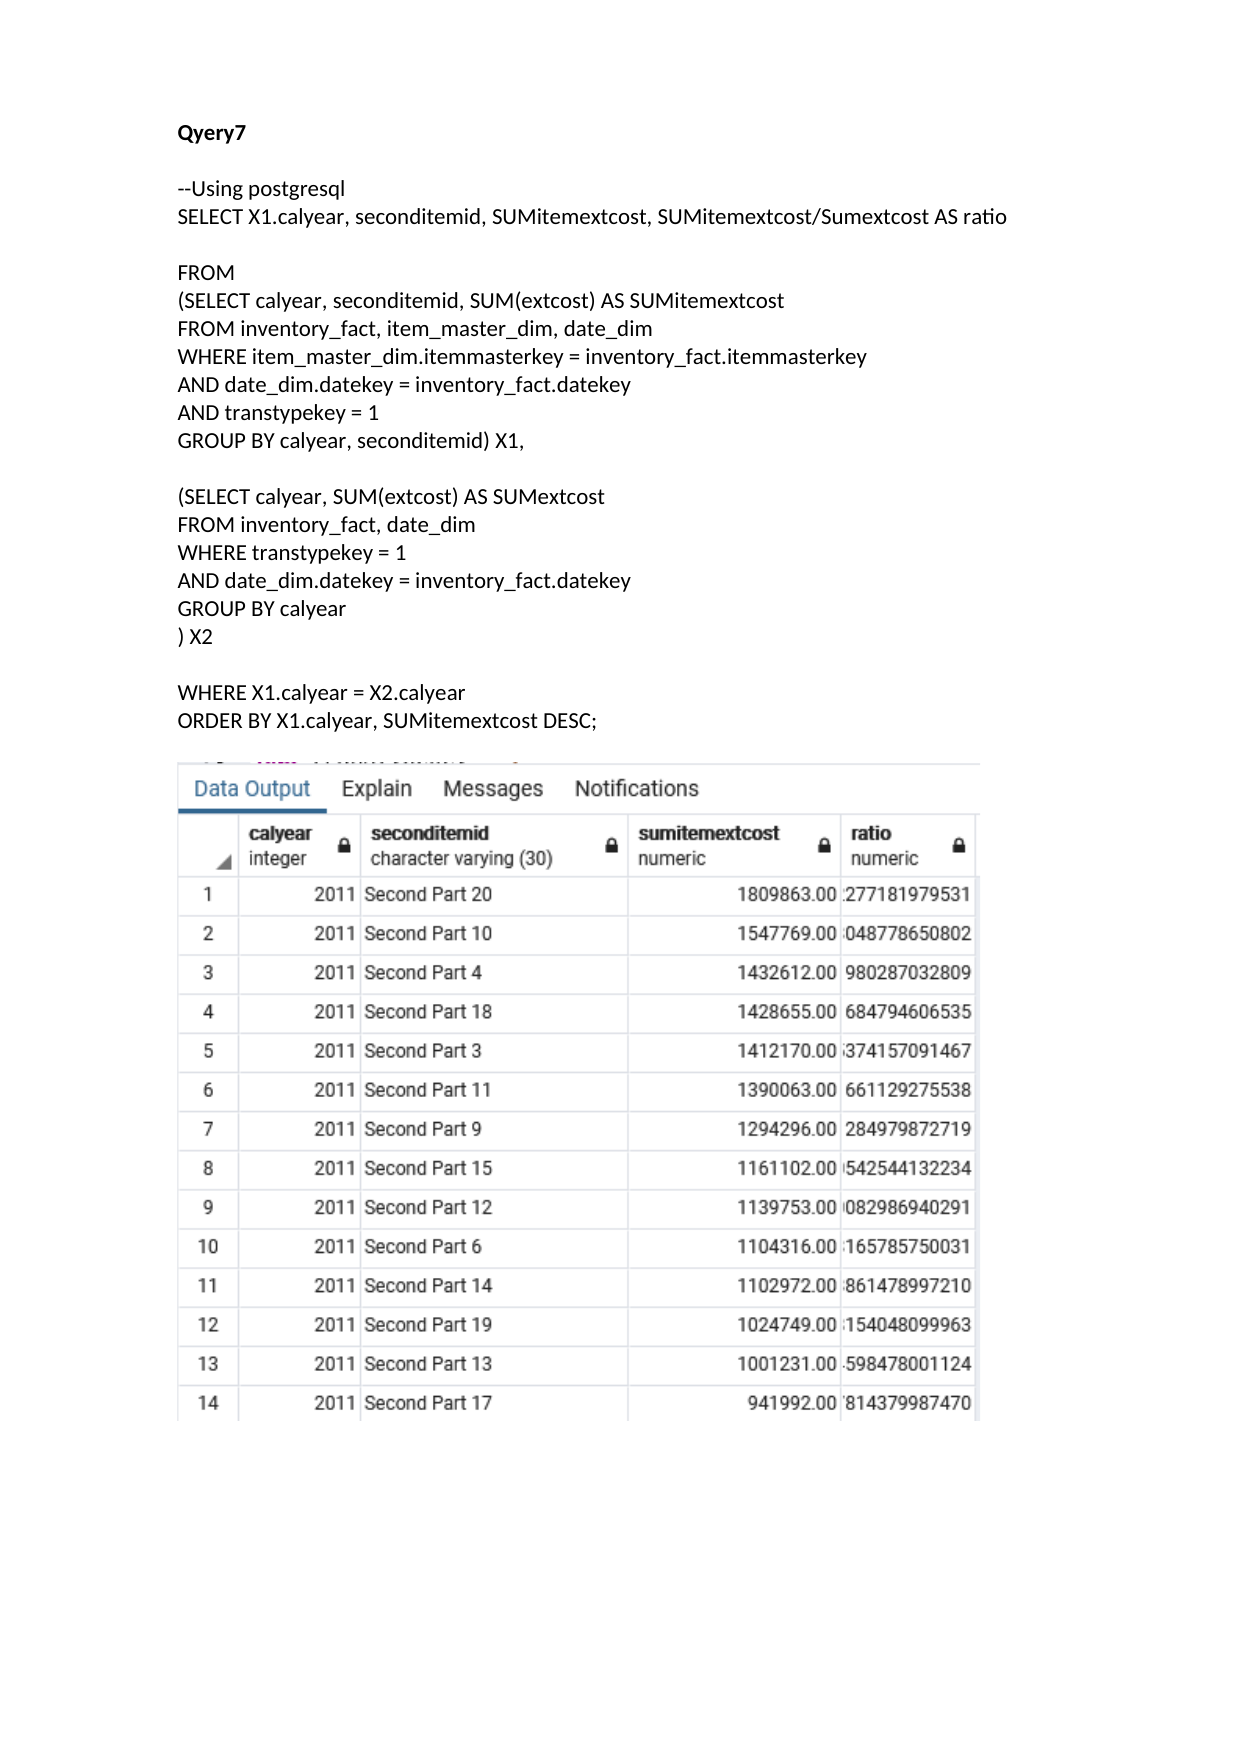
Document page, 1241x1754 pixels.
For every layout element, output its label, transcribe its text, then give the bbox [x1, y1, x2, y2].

text FROM inventory_fact, item_master_dim, date_dim [177, 314, 1152, 342]
text AND transtypekey = 1 [177, 398, 1152, 426]
text SELECT X1.calyear, seconditemid, SUMitemextcost, SUMitemextcost/Sumextcost AS ratio [177, 202, 1152, 230]
text GROUP BY calyear, seconditemid) X1, [177, 426, 1152, 454]
text AND date_dim.datekey = inventory_fact.datekey [177, 370, 1152, 398]
text WHERE X1.calyear = X2.calyear [177, 678, 1152, 707]
text WHERE transtypekey = 1 [177, 538, 1152, 566]
text AND date_dim.datekey = inventory_fact.datekey [177, 566, 1152, 594]
text WHERE item_master_dim.itemmasterkey = inventory_fact.itemmasterkey [177, 342, 1152, 370]
text (SELECT calyear, seconditemid, SUM(extcost) AS SUMitemextcost [177, 286, 1152, 314]
text --Using postgresql [177, 174, 1152, 202]
text Qyery7 [177, 118, 1152, 146]
text GROUP BY calyear [177, 594, 1152, 622]
text ) X2 [177, 622, 1152, 651]
text ORDER BY X1.calyear, SUMitemextcost DESC; [177, 707, 1152, 734]
text (SELECT calyear, SUM(extcost) AS SUMextcost [177, 482, 1152, 510]
text FROM [177, 258, 1152, 286]
picture [177, 762, 981, 1421]
text FROM inventory_fact, date_dim [177, 510, 1152, 538]
